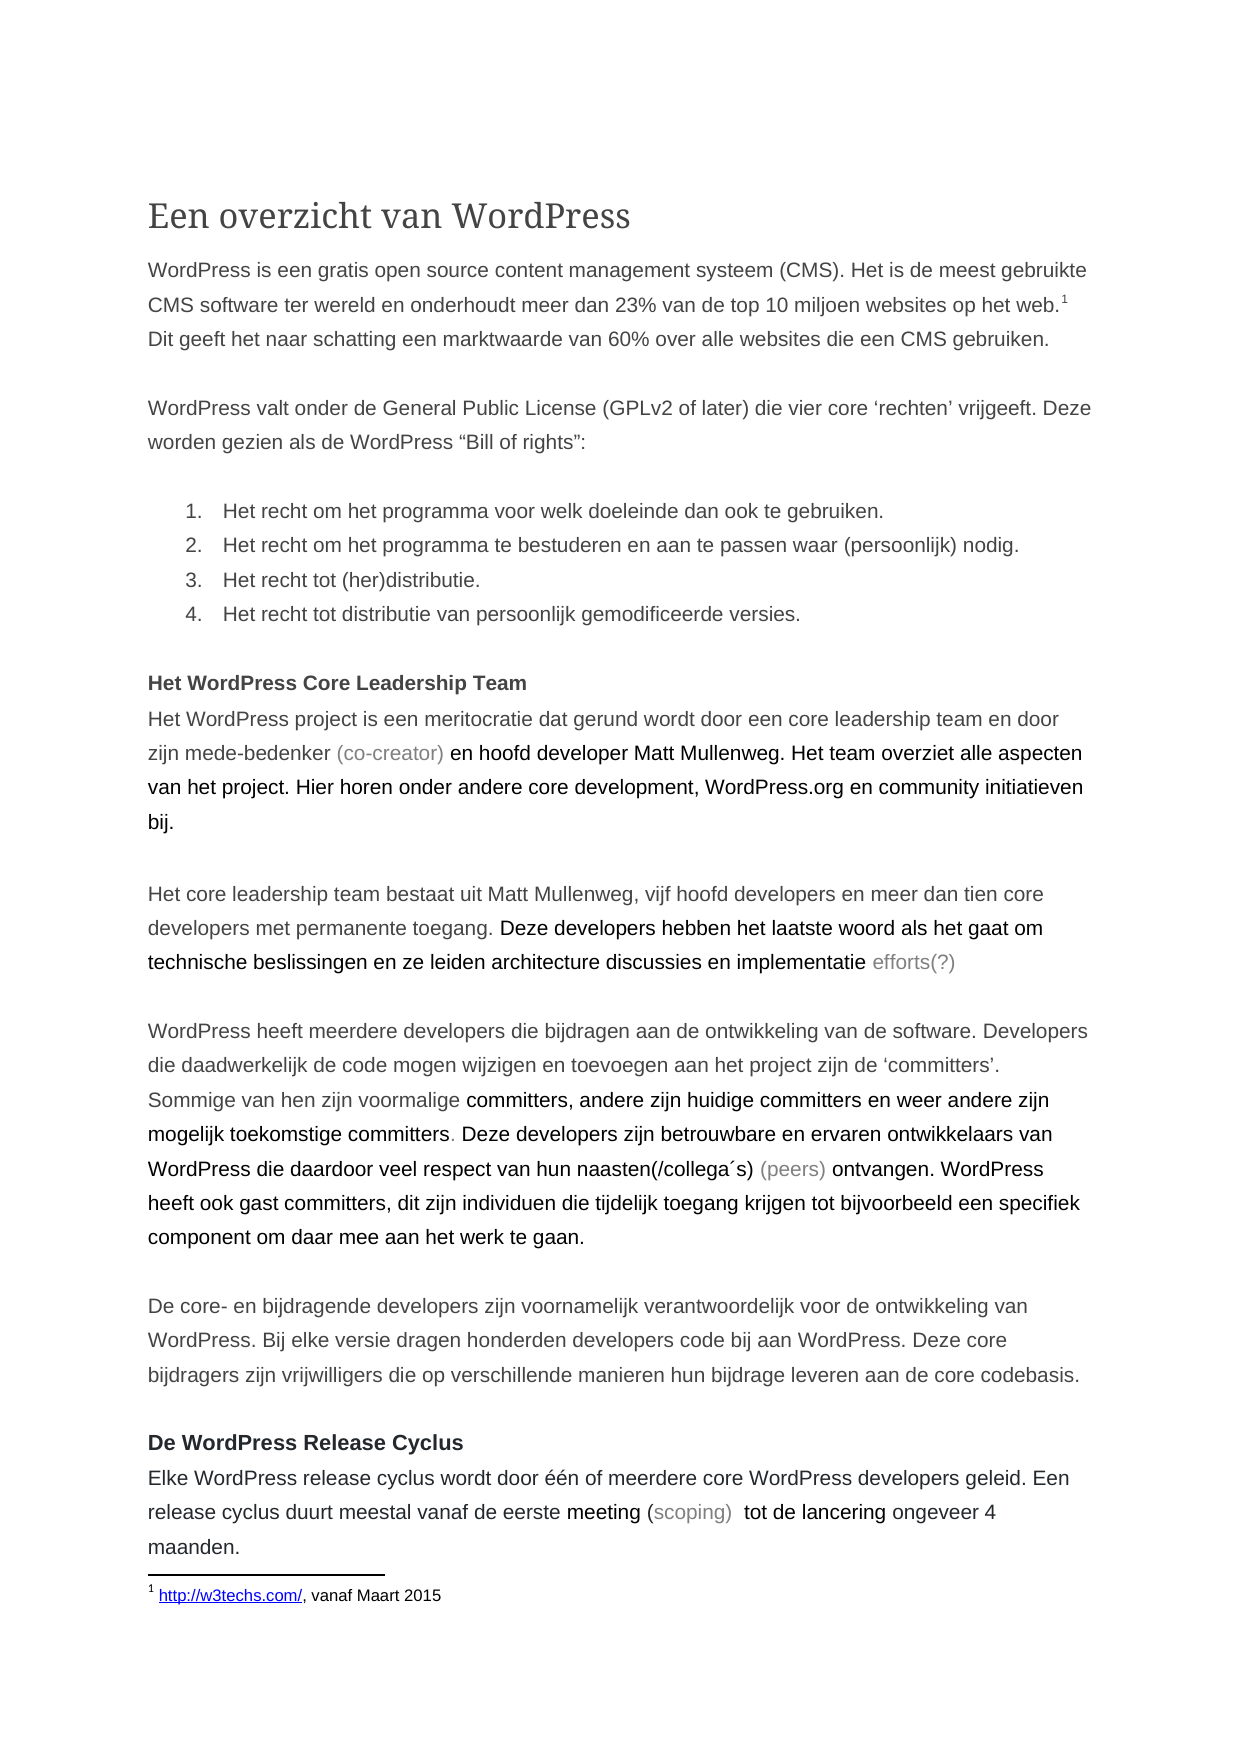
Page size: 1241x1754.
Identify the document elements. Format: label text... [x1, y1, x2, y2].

text Het WordPress project is een meritocratie dat gerund wordt door een core leadership team en door zijn mede-bedenker (co-creator) en hoofd developer Matt Mullenweg. Het team overziet alle aspecten van het project. Hier horen onder andere core development, WordPress.org en community initiatieven bij. [148, 696, 1093, 833]
text WordPress valt onder de General Public License (GPLv2 of later) die vier core ‘rechten’ vrijgeeft. Deze worden gezien als de WordPress “Bill of rights”: [148, 385, 1093, 454]
list Het recht om het programma te bestuderen en aan te passen waar (persoonlijk) nodig. [185, 523, 1093, 557]
text WordPress is een gratis open source content management systeem (CMS). Het is de meest gebruikte CMS software ter wereld en onderhoudt meer dan 23% van de top 10 miljoen websites op het web. Dit geeft het naar schatting een marktwaarde van 60% over alle websites die een CMS gebruiken. [148, 248, 1093, 351]
list Het recht om het programma voor welk doeleinde dan ook te gebruiken. [185, 488, 1093, 523]
text WordPress heeft meerdere developers die bijdragen aan de ontwikkeling van de software. Developers die daadwerkelijk de code mogen wijzigen en toevoegen aan het project zijn de ‘committers’. Sommige van hen zijn voormalige committers, andere zijn huidige committers en weer andere zijn mogelijk toekomstige committers. Deze developers zijn betrouwbare en ervaren ontwikkelaars van WordPress die daardoor veel respect van hun naasten(/collega´s) (peers) ontvangen. WordPress heeft ook gast committers, dit zijn individuen die tijdelijk toegang krijgen tot bijvoorbeeld een specifiek component om daar mee aan het werk te gaan. [148, 1008, 1093, 1249]
text Het WordPress Core Leadership Team [148, 660, 1093, 694]
text Een overzicht van WordPress [148, 191, 1093, 238]
text Het core leadership team bestaat uit Matt Mullenweg, vijf hoofd developers en meer dan tien core developers met permanente toegang. Deze developers hebben het laatste woord als het gaat om technische beslissingen en ze leiden architecture discussies en implementatie efforts(?) [148, 871, 1093, 974]
text De WordPress Release Cyclus Elke WordPress release cyclus wordt door één of meerdere core WordPress developers geleid. Een release cyclus duurt meestal vanaf de eerste meeting (scoping) tot de lancering ongeveer 4 maanden. [148, 1421, 1093, 1558]
list Het recht tot (her)distributie. [185, 557, 1093, 591]
text De core- en bijdragende developers zijn voornamelijk verantwoordelijk voor de ontwikkeling van WordPress. Bij elke versie dragen honderden developers code bij aan WordPress. Deze core bijdragers zijn vrijwilligers die op verschillende manieren hun bijdrage leveren aan de core codebasis. [148, 1283, 1093, 1387]
list Het recht tot distributie van persoonlijk gemodificeerde versies. [185, 591, 1093, 626]
